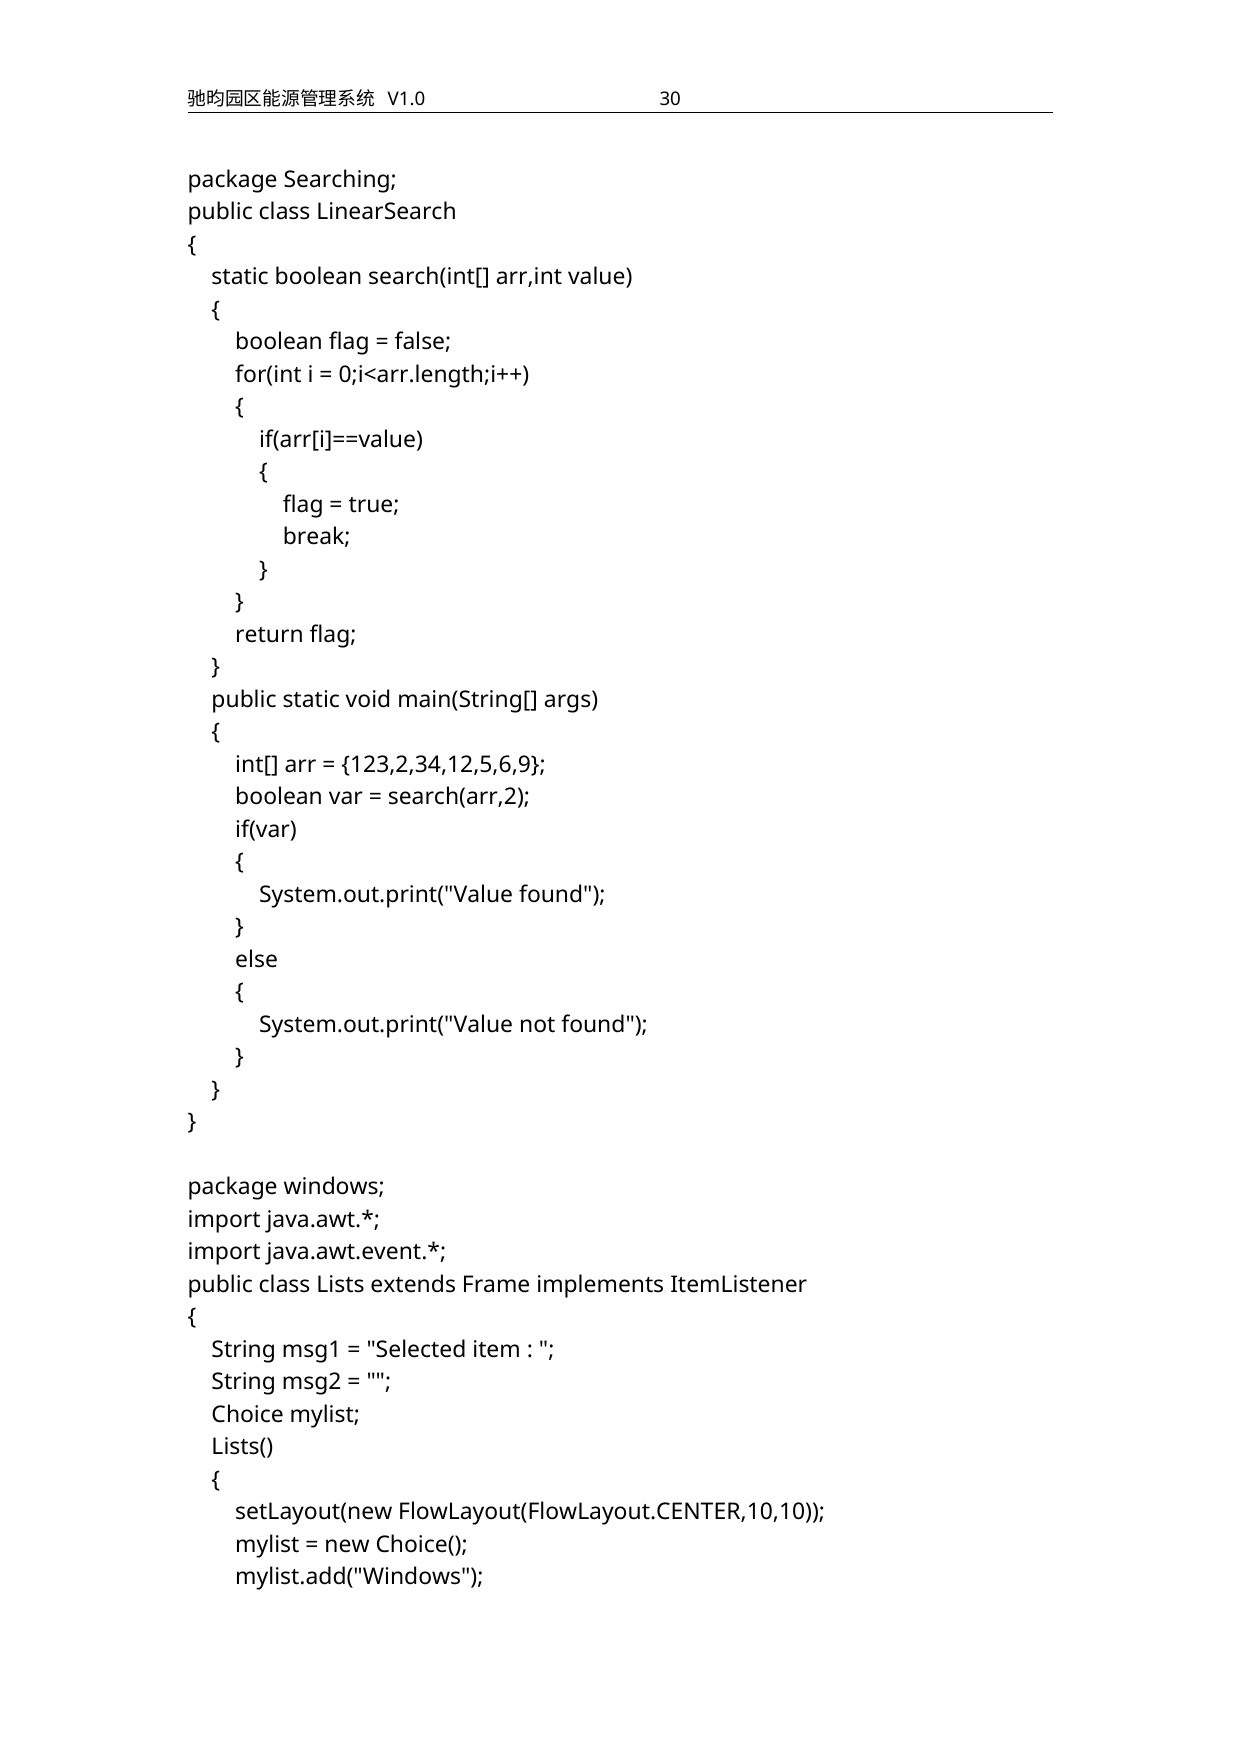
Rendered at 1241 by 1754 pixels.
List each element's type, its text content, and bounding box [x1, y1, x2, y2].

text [187, 1169, 1053, 1592]
text package Searching; public class LinearSearch { static boolean search(int[] arr,int value) { boolean flag = false; for(int i = 0;i<arr.length;i++) { if(arr[i]==value) { flag = true; break; } } return flag; } public static void main(String[] args) { int[] arr = {123,2,34,12,5,6,9}; boolean var = search(arr,2); if(var) { System.out.print("Value found"); } else { System.out.print("Value not found"); } } } [187, 162, 1053, 1169]
